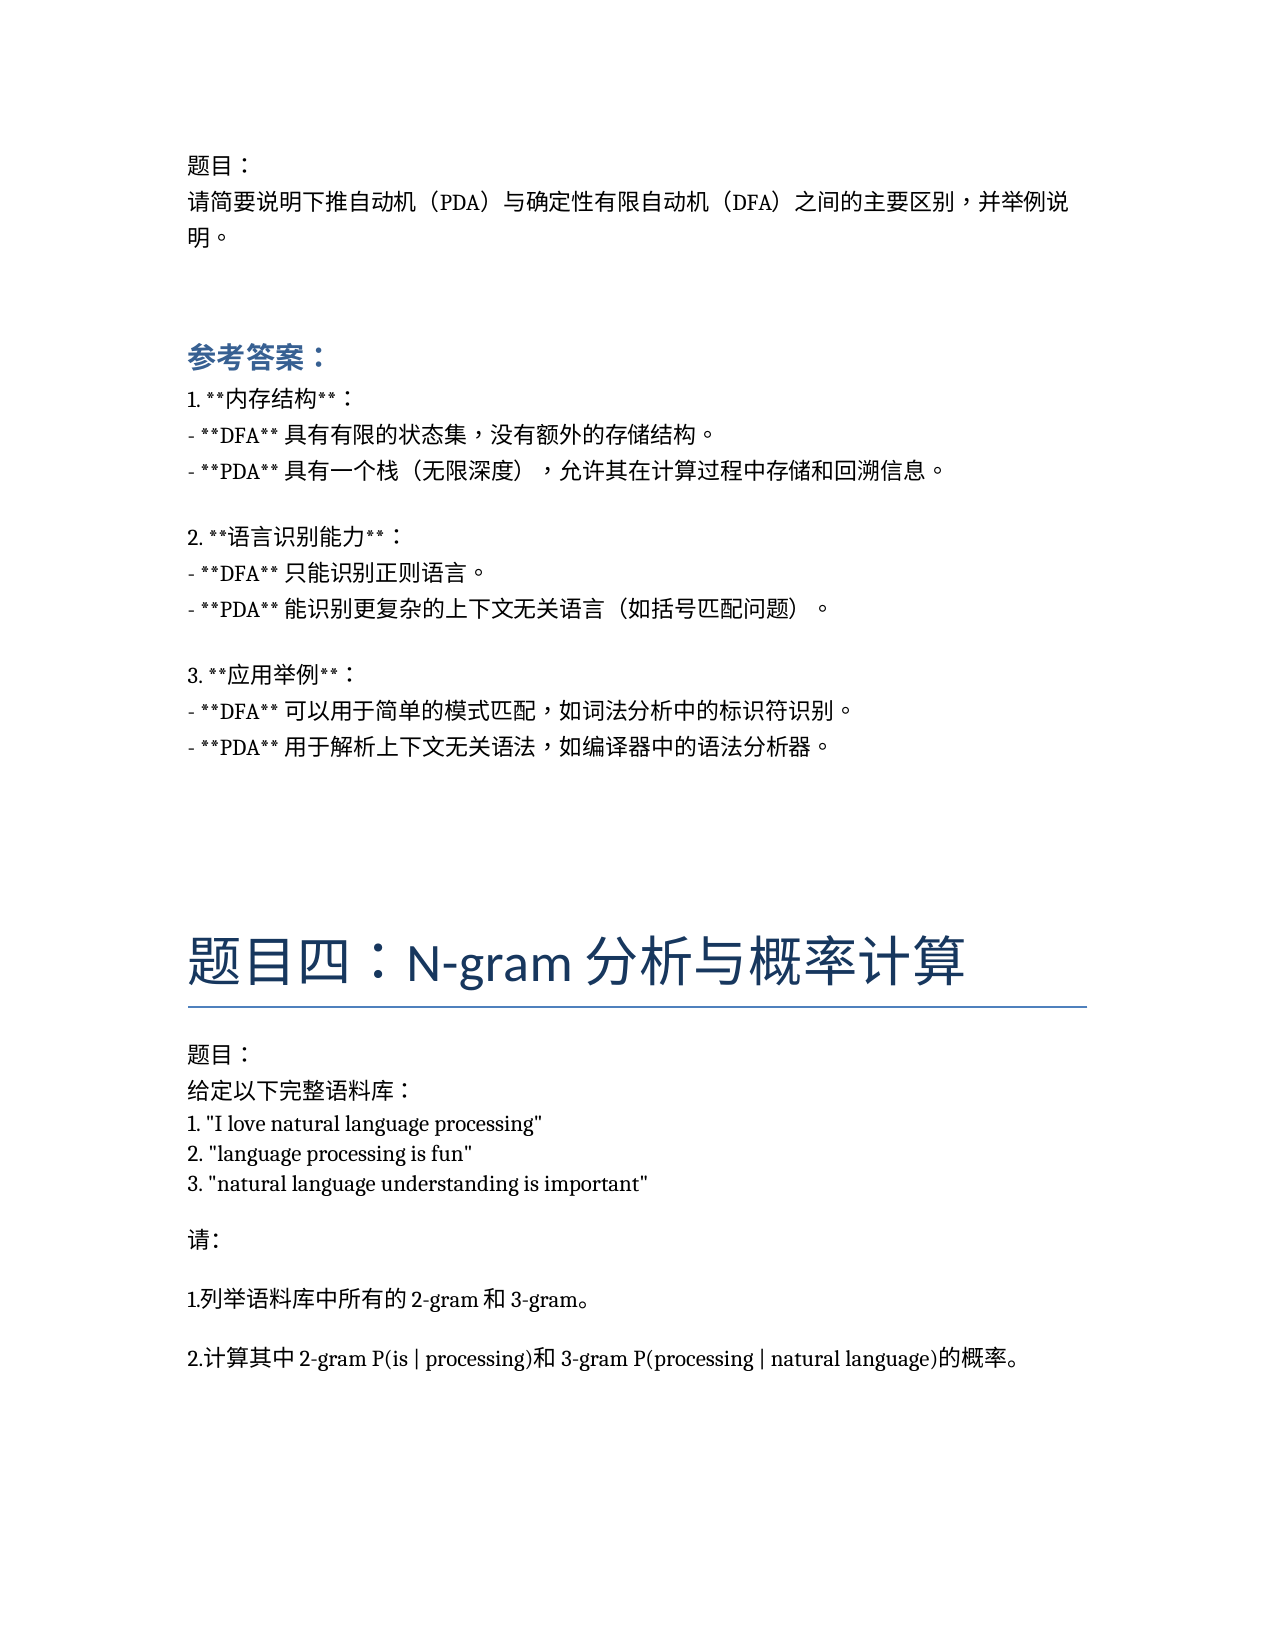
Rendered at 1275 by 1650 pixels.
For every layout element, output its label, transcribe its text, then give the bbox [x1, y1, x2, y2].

text 1.列举语料库中所有的2-gram和3-gram。 [187, 1281, 1087, 1314]
title 题目四：N-gram分析与概率计算 [187, 919, 1087, 1008]
text 1. **内存结构**： - **DFA** 具有有限的状态集，没有额外的存储结构。 - **PDA** 具有一个栈（无限深度），允许其在计算过程中存储和回溯信息。 2. **语言识别能力**： - **DFA** 只能识别正则语言。 - **PDA** 能识别更复杂的上下文无关语言（如括号匹配问题）。 3. **应用举例**： - **DFA** 可以用于简单的模式匹配，如词法分析中的标识符识别。 - **PDA** 用于解析上下文无关语法，如编译器中的语法分析器。 [187, 383, 1087, 792]
subtitle 参考答案： [187, 337, 1087, 377]
text 题目： 给定以下完整语料库： 1. "I love natural language processing" 2. "language processing is fun" 3. "natural language understanding is important" [187, 1039, 1087, 1197]
text 题目： 请简要说明下推自动机（PDA）与确定性有限自动机（DFA）之间的主要区别，并举例说明。 [187, 150, 1087, 283]
text 2.计算其中2-gram P(is | processing)和3-gram P(processing | natural language)的概率。 [187, 1340, 1087, 1373]
text 请： [187, 1222, 1087, 1255]
